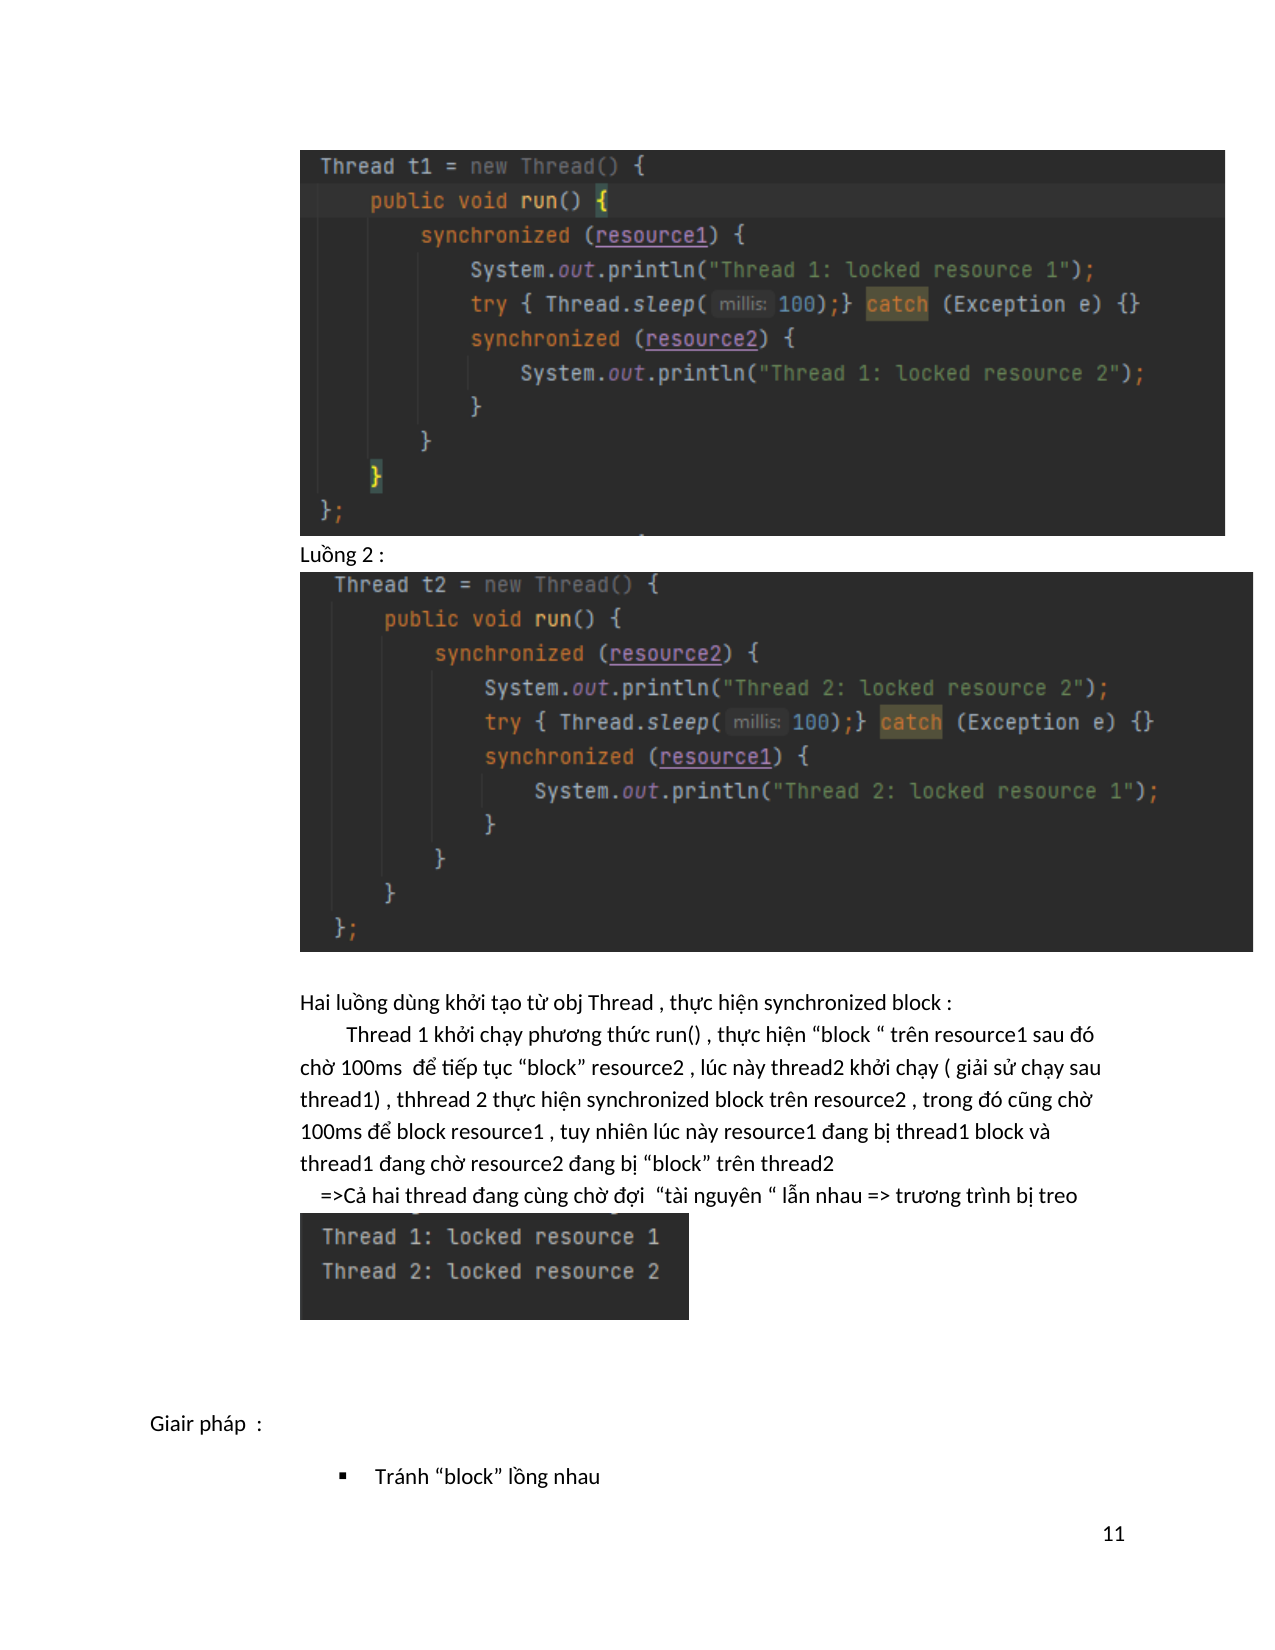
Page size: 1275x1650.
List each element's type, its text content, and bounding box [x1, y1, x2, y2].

picture [300, 572, 1254, 952]
list Tránh “block” lồng nhau [337, 1462, 1125, 1490]
list =>Cả hai thread đang cùng chờ đợi “tài nguyên “ lẫn nhau => trương trình bị treo [300, 1181, 1125, 1209]
text Giair pháp : [150, 1409, 1125, 1437]
list Hai luồng dùng khởi tạo từ obj Thread , thực hiện synchronized block : [300, 988, 1125, 1016]
list Luồng 2 : [300, 540, 1125, 568]
picture [300, 150, 1226, 536]
picture [300, 1213, 689, 1320]
list Thread 1 khởi chạy phương thức run() , thực hiện “block “ trên resource1 sau đó chờ 100ms để tiếp tục “block” resource2 , lúc này thread2 khởi chạy ( giải sử chạy sau thread1) , thhread 2 thực hiện synchronized block trên resource2 , trong đó cũng chờ 100ms để block resource1 , tuy nhiên lúc này resource1 đang bị thread1 block và thread1 đang chờ resource2 đang bị “block” trên thread2 [300, 1021, 1125, 1177]
